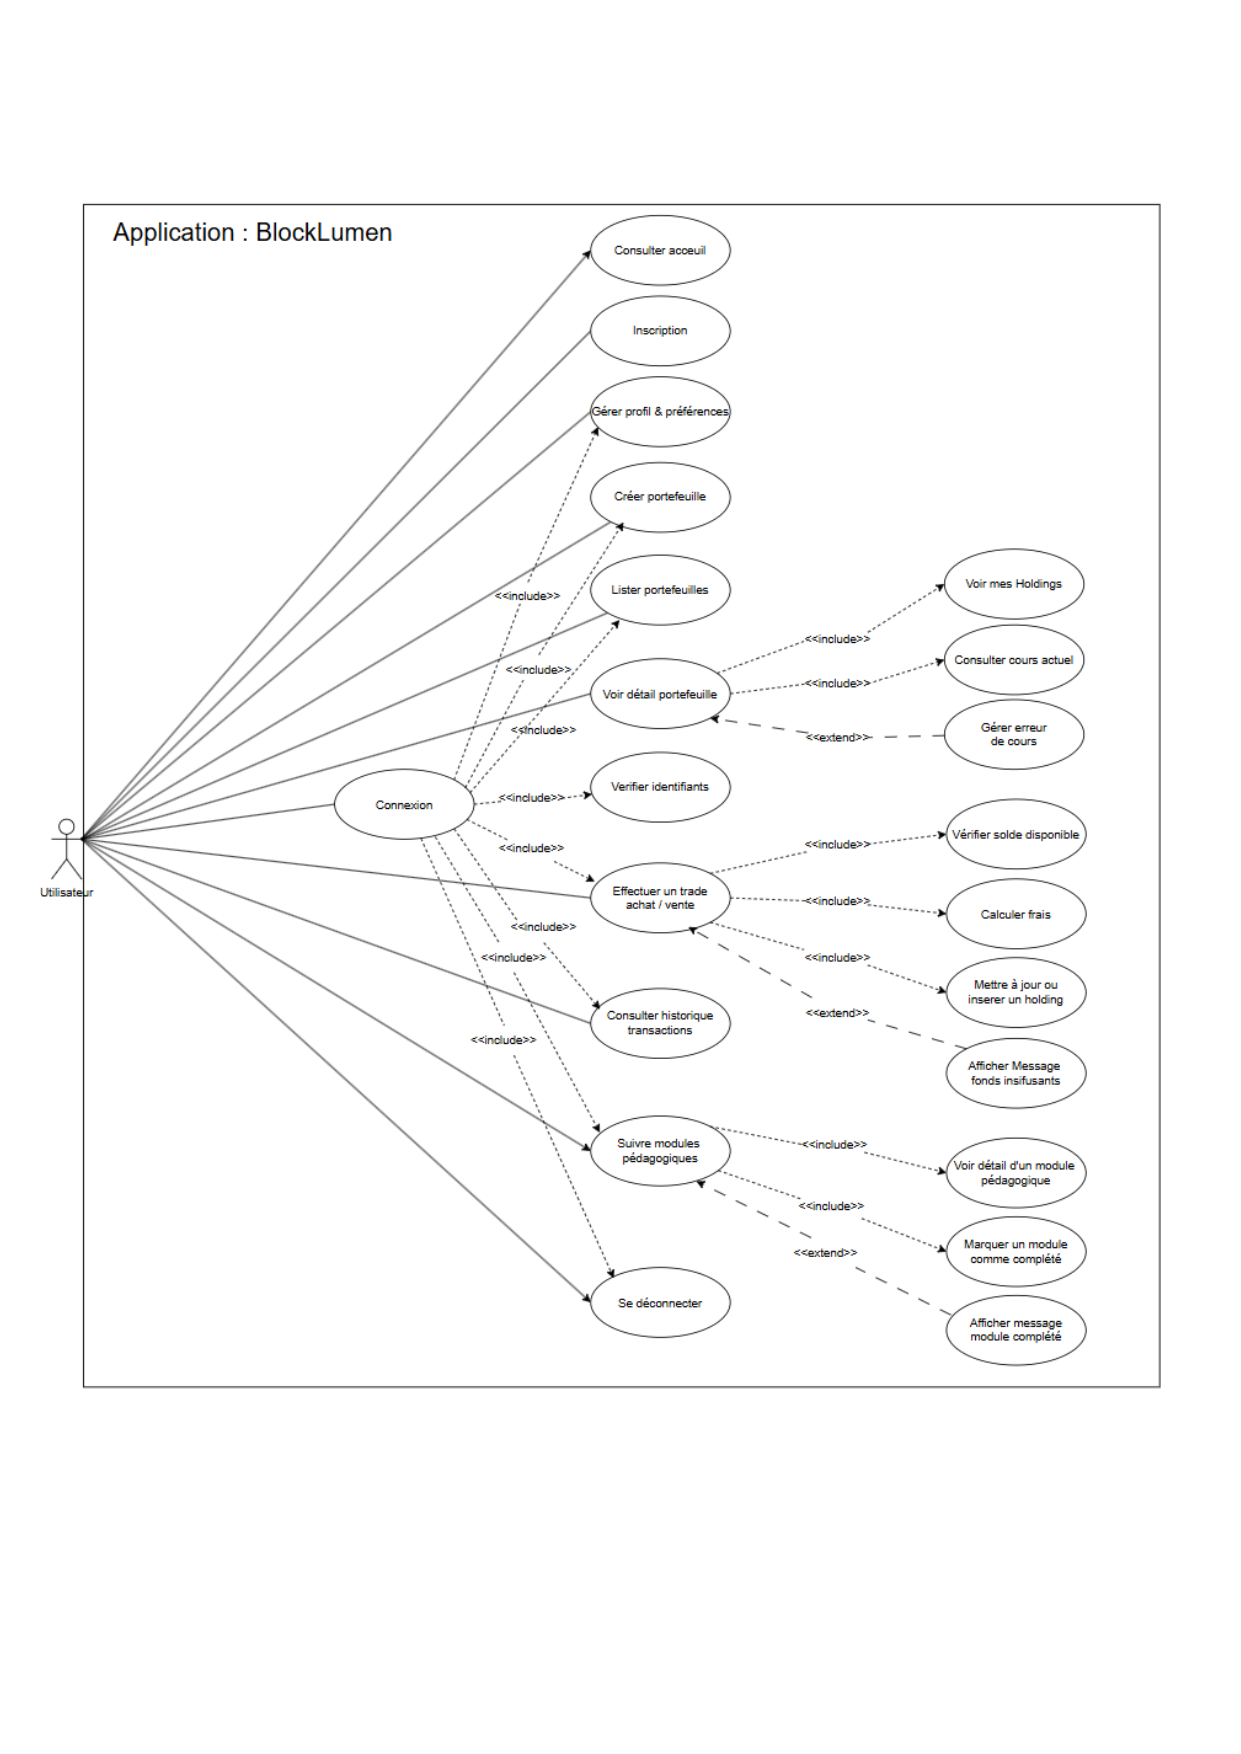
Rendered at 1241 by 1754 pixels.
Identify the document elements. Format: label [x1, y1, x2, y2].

picture [40, 193, 1178, 1396]
